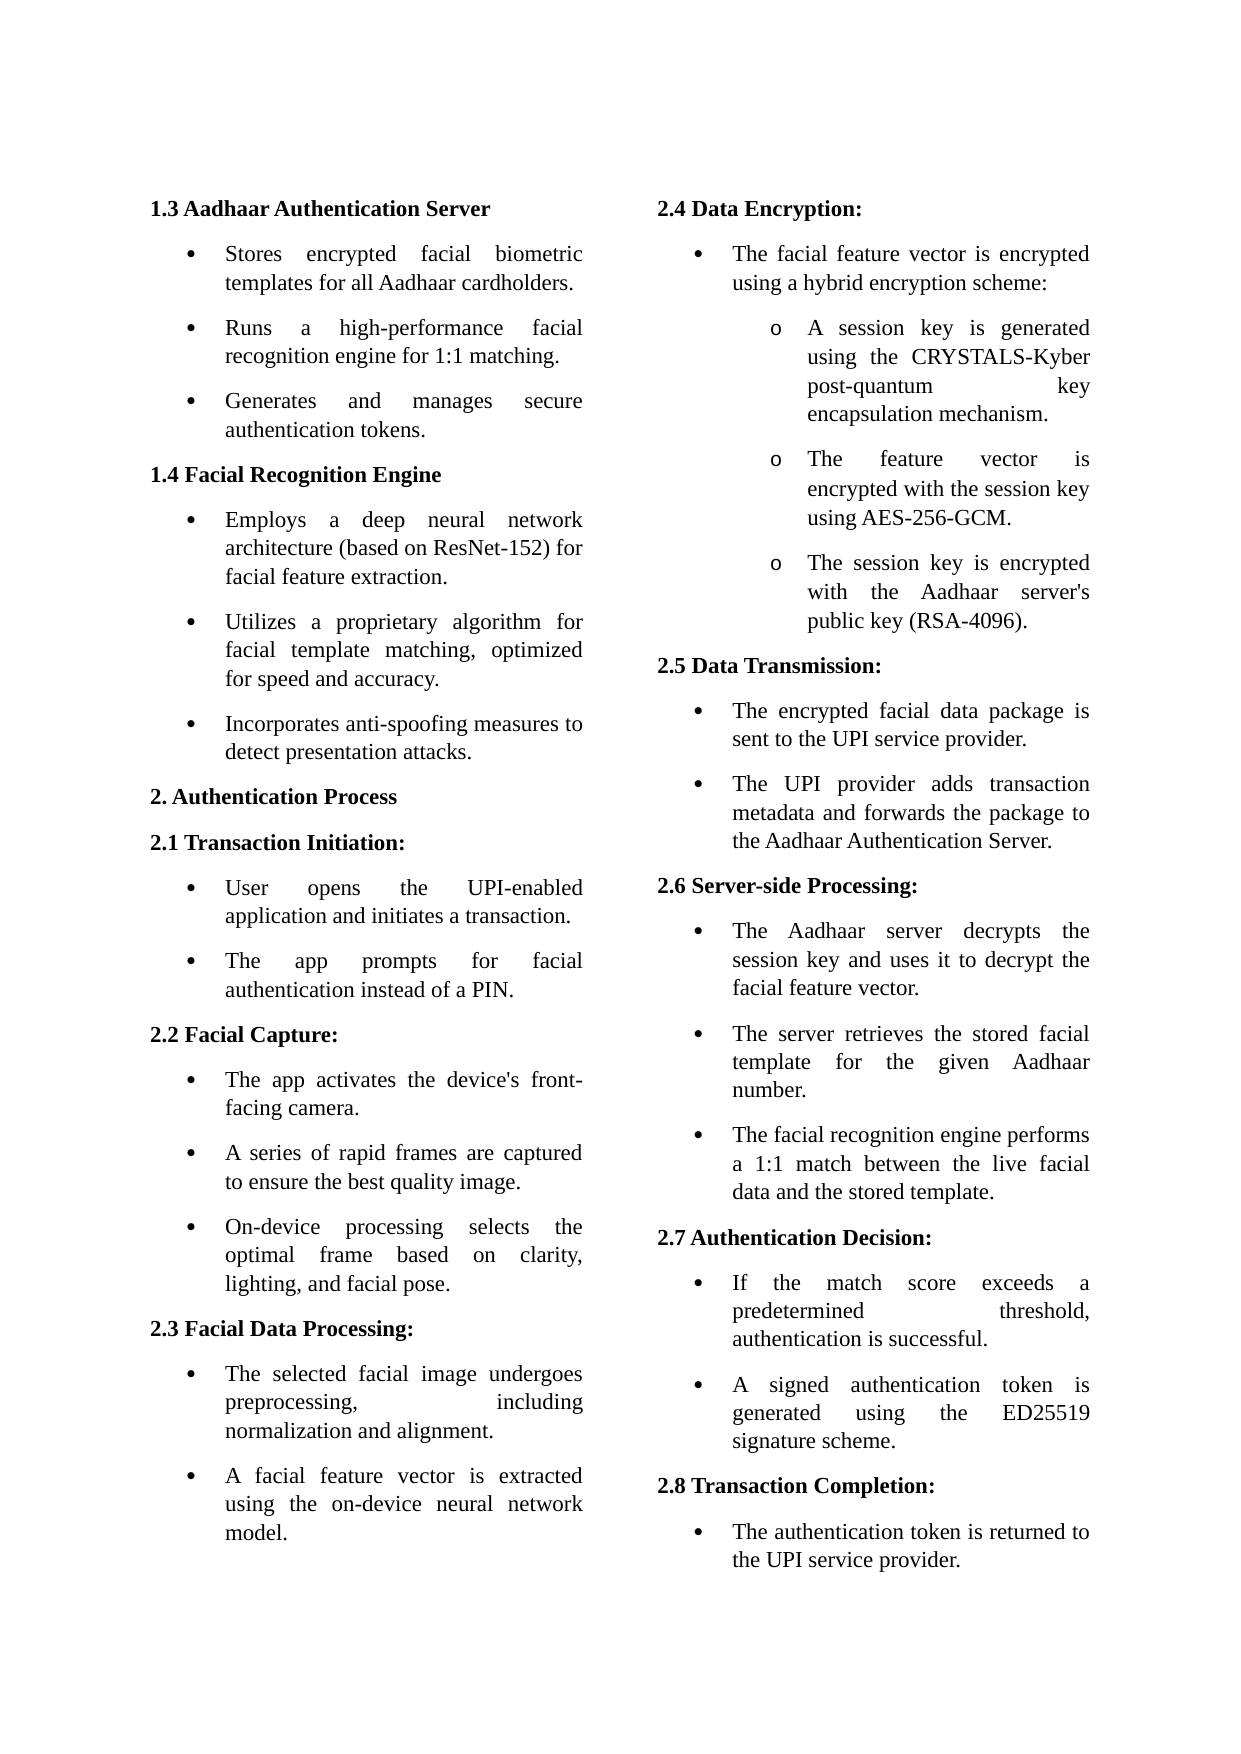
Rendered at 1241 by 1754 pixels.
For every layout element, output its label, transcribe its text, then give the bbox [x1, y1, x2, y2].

list Stores encrypted facial biometric templates for all Aadhaar cardholders. [187, 240, 583, 295]
list Employs a deep neural network architecture (based on ResNet-152) for facial feature extraction. [187, 506, 583, 589]
list A series of rapid frames are captured to ensure the best quality image. [187, 1139, 583, 1194]
text 2.7 Authentication Decision: [657, 1223, 1090, 1250]
list The UPI provider adds transaction metadata and forwards the package to the Aadhaar Authentication Server. [694, 771, 1090, 854]
list The feature vector is encrypted with the session key using AES-256-GCM. [769, 445, 1090, 530]
list Generates and manages secure authentication tokens. [187, 387, 583, 442]
text 2.2 Facial Capture: [150, 1021, 583, 1047]
list The encrypted facial data package is sent to the UPI service provider. [694, 697, 1090, 752]
list On-device processing selects the optimal frame based on clarity, lighting, and facial pose. [187, 1213, 583, 1296]
list Runs a high-performance facial recognition engine for 1:1 matching. [187, 314, 583, 368]
text 2.1 Transaction Initiation: [150, 828, 583, 855]
list The authentication token is returned to the UPI service provider. [694, 1518, 1090, 1572]
text 1.3 Aadhaar Authentication Server [150, 195, 583, 221]
list Incorporates anti-spoofing measures to detect presentation attacks. [187, 710, 583, 765]
text 2.5 Data Transmission: [657, 652, 1090, 678]
list The server retrieves the stored facial template for the given Aadhaar number. [694, 1019, 1090, 1103]
list The app prompts for facial authentication instead of a PIN. [187, 947, 583, 1002]
list A session key is generated using the CRYSTALS-Kyber post-quantum key encapsulation mechanism. [769, 314, 1090, 427]
list The Aadhaar server decrypts the session key and uses it to decrypt the facial feature vector. [694, 918, 1090, 1001]
list Utilizes a proprietary algorithm for facial template matching, optimized for speed and accuracy. [187, 608, 583, 691]
list The session key is encrypted with the Aadhaar server's public key (RSA-4096). [769, 549, 1090, 633]
list The app activates the device's front-facing camera. [187, 1066, 583, 1121]
list If the match score exceeds a predetermined threshold, authentication is successful. [694, 1269, 1090, 1352]
list A facial feature vector is extracted using the on-device neural network model. [187, 1462, 583, 1545]
list The facial feature vector is encrypted using a hybrid encryption scheme: [694, 240, 1090, 295]
text 2.6 Server-side Processing: [657, 872, 1090, 899]
list User opens the UPI-enabled application and initiates a transaction. [187, 874, 583, 928]
text 2.4 Data Encryption: [657, 195, 1090, 221]
text 2.8 Transaction Completion: [657, 1473, 1090, 1499]
list The selected facial image undergoes preprocessing, including normalization and alignment. [187, 1360, 583, 1443]
text 2. Authentication Process [150, 783, 583, 810]
text 2.3 Facial Data Processing: [150, 1315, 583, 1341]
text 1.4 Facial Recognition Engine [150, 461, 583, 487]
list A signed authentication token is generated using the ED25519 signature scheme. [694, 1371, 1090, 1454]
list The facial recognition engine performs a 1:1 match between the live facial data and the stored template. [694, 1122, 1090, 1205]
